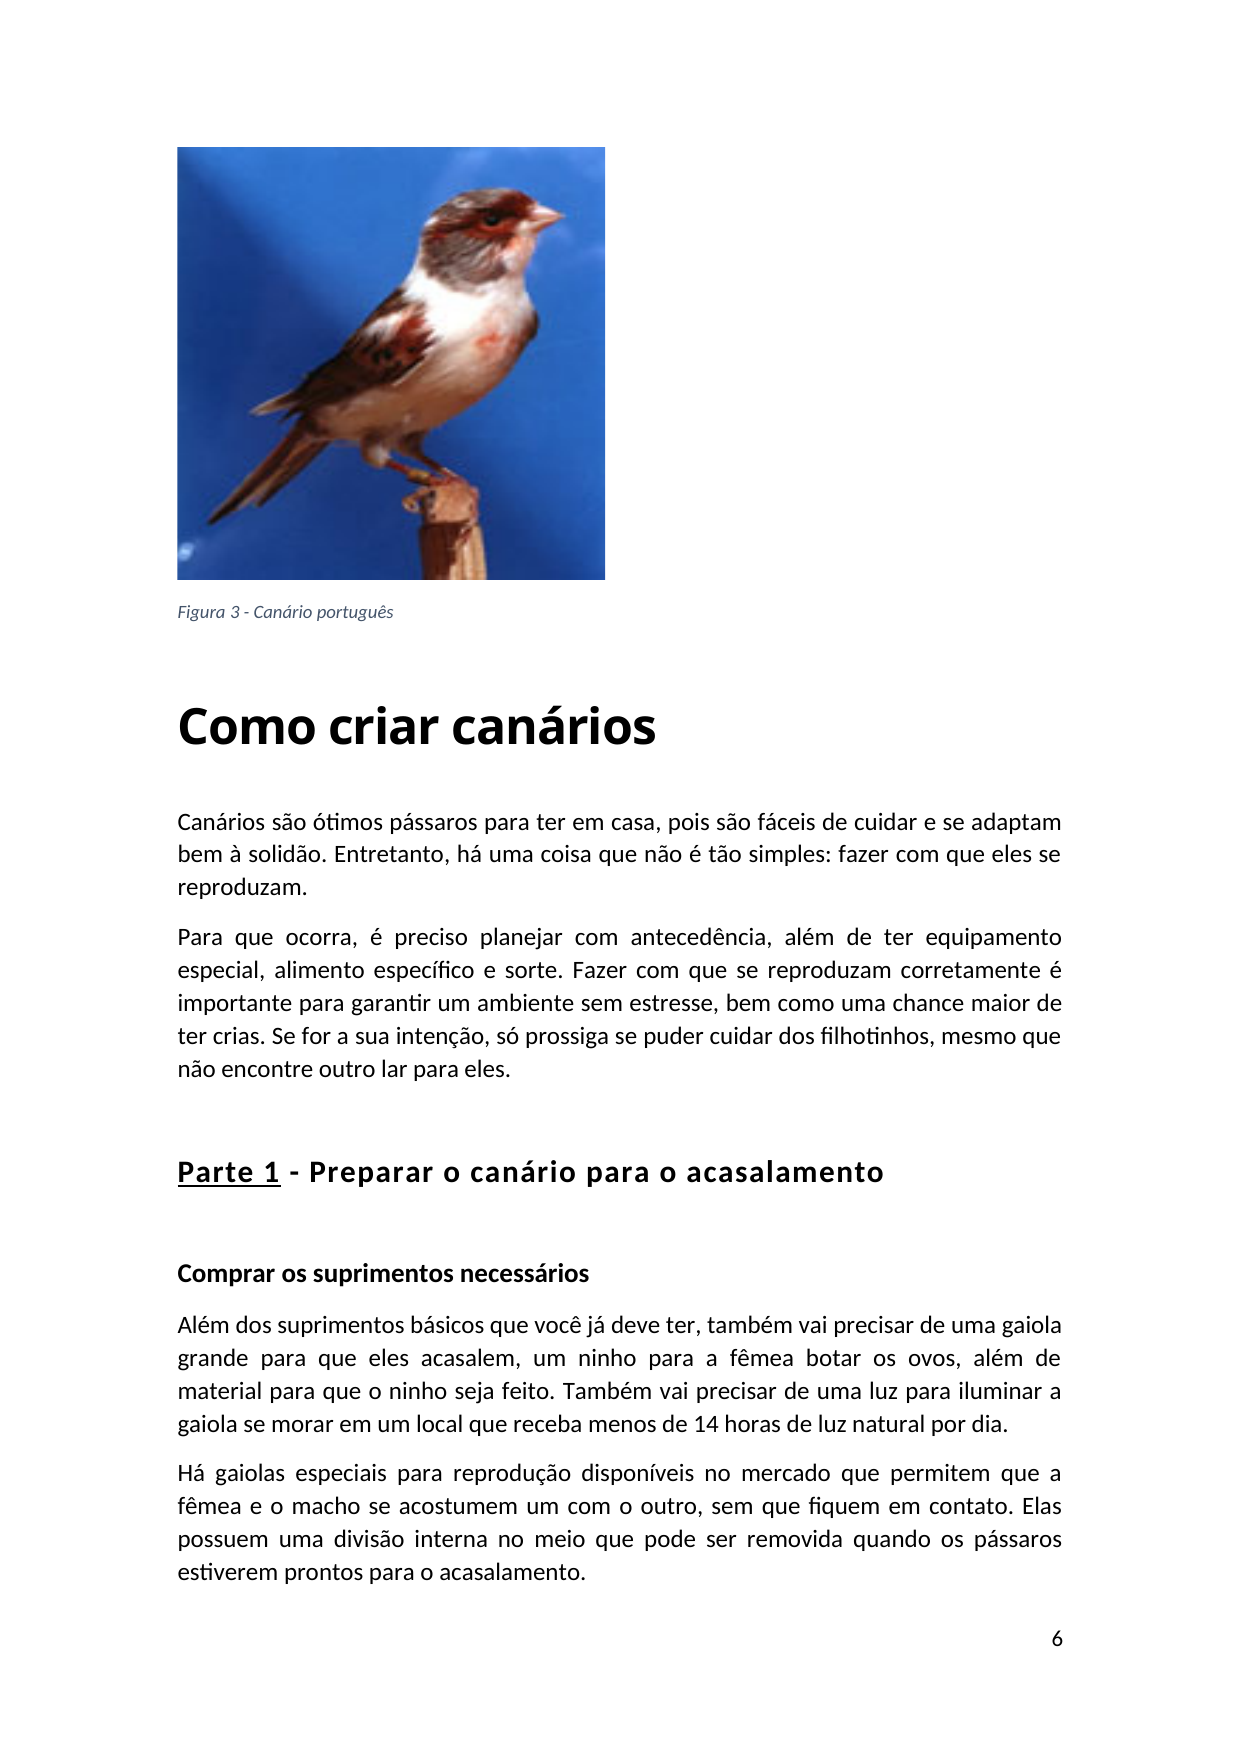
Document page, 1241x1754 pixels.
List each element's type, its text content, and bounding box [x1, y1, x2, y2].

text Há gaiolas especiais para reprodução disponíveis no mercado que permitem que a fêmea e o macho se acostumem um com o outro, sem que fiquem em contato. Elas possuem uma divisão interna no meio que pode ser removida quando os pássaros estiverem prontos para o acasalamento. [177, 1457, 1063, 1587]
text Figura 3 - Canário português [177, 600, 1063, 623]
title Como criar canários [177, 691, 1063, 759]
text Para que ocorra, é preciso planejar com antecedência, além de ter equipamento especial, alimento específico e sorte. Fazer com que se reproduzam corretamente é importante para garantir um ambiente sem estresse, bem como uma chance maior de ter crias. Se for a sua intenção, só prossiga se puder cuidar dos filhotinhos, mesmo que não encontre outro lar para eles. [177, 921, 1063, 1083]
text Além dos suprimentos básicos que você já deve ter, também vai precisar de uma gaiola grande para que eles acasalem, um ninho para a fêmea botar os ovos, além de material para que o ninho seja feito. Também vai precisar de uma luz para iluminar a gaiola se morar em um local que receba menos de 14 horas de luz natural por dia. [177, 1309, 1063, 1438]
text Canários são ótimos pássaros para ter em casa, pois são fáceis de cuidar e se adaptam bem à solidão. Entretanto, há uma coisa que não é tão simples: fazer com que eles se reproduzam. [177, 806, 1063, 902]
subtitle Parte 1 - Preparar o canário para o acasalamento [177, 1152, 1063, 1190]
text Comprar os suprimentos necessários [177, 1257, 1063, 1290]
picture [177, 147, 606, 580]
